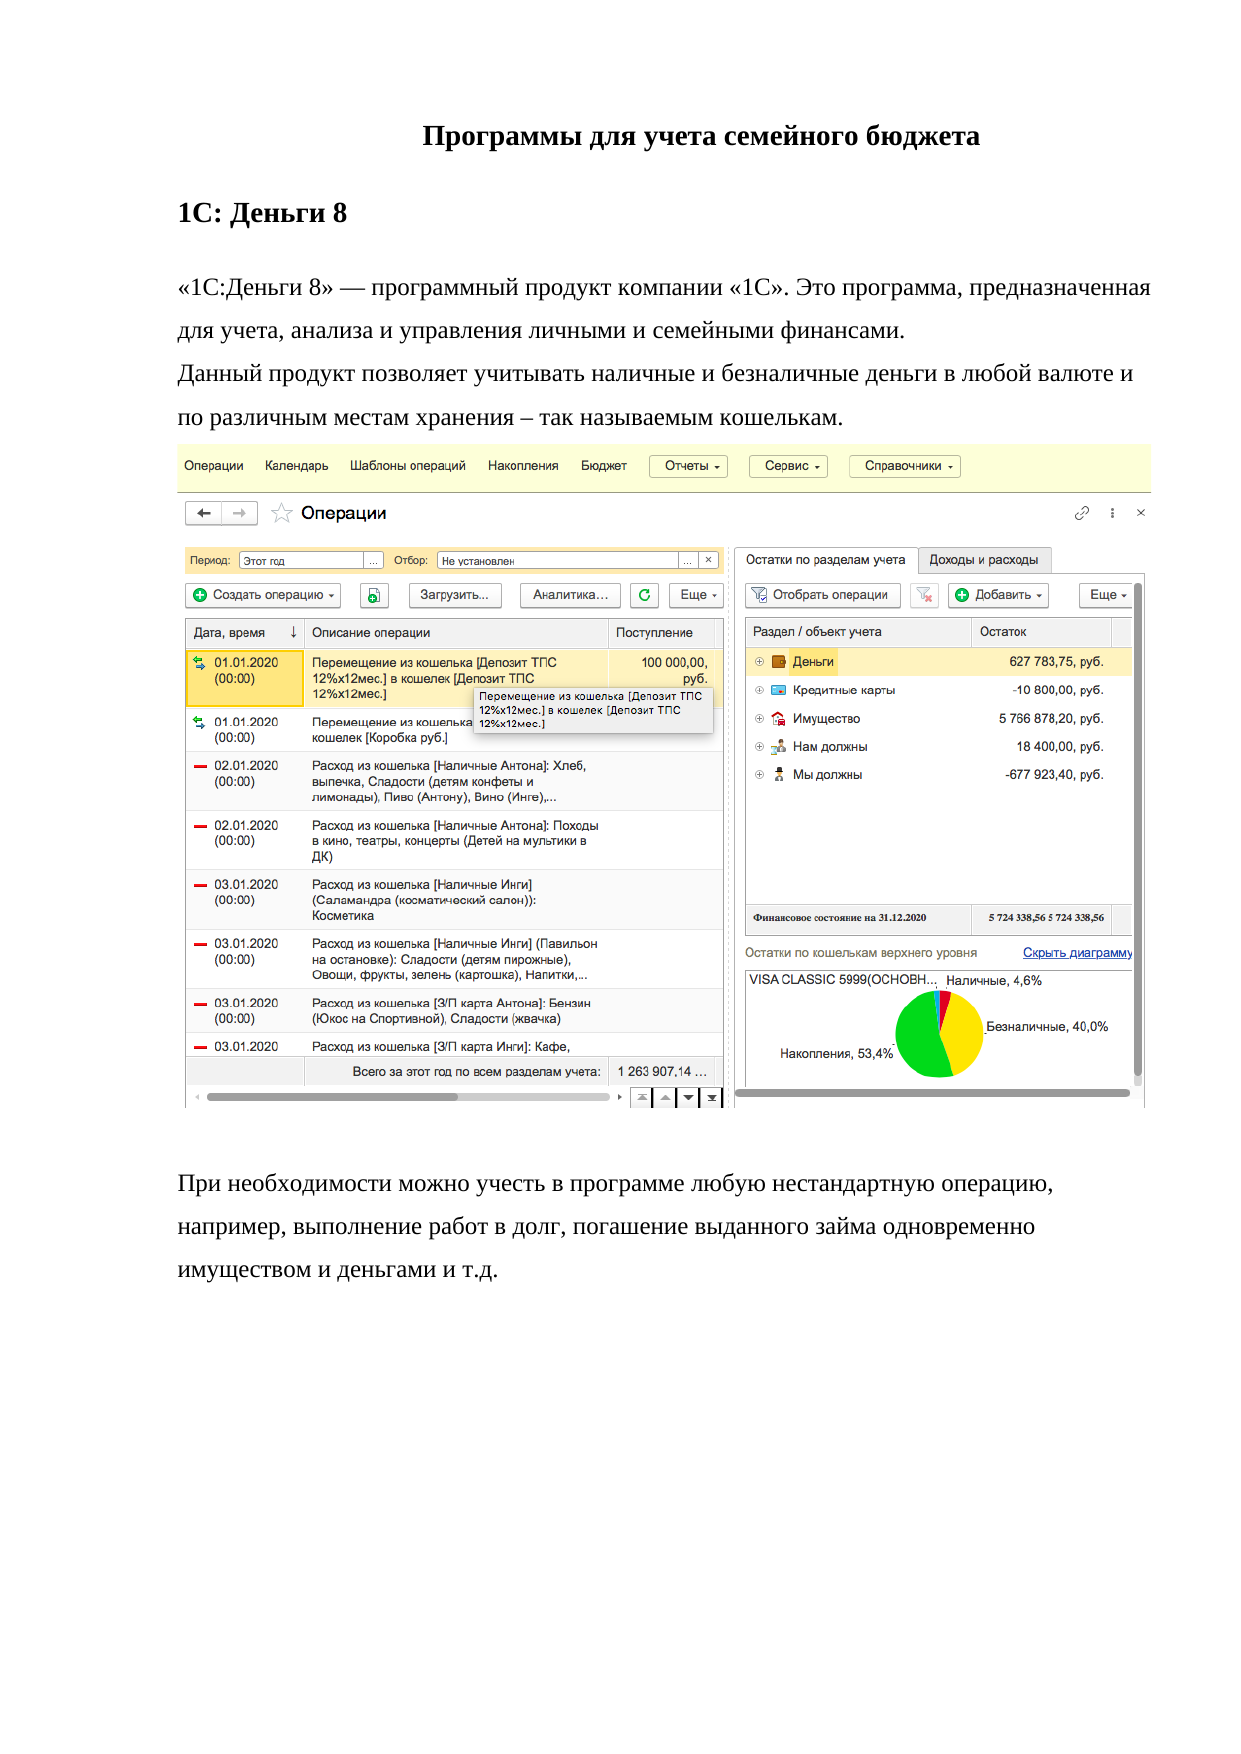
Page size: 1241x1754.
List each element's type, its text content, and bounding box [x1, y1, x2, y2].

picture [177, 444, 1152, 1112]
text «1С:Деньги 8» — программный продукт компании «1С». Это программа, предназначенная для учета, анализа и управления личными и семейными финансами. [177, 272, 1152, 344]
text Данный продукт позволяет учитывать наличные и безналичные деньги в любой валюте и по различным местам хранения – так называемым кошелькам. [177, 358, 1152, 430]
text При необходимости можно учесть в программе любую нестандартную операцию, например, выполнение работ в долг, погашение выданного займа одновременно имуществом и деньгами и т.д. [177, 1168, 1152, 1283]
text Программы для учета семейного бюджета [177, 118, 1152, 152]
text 1С: Деньги 8 [103, 195, 1152, 229]
